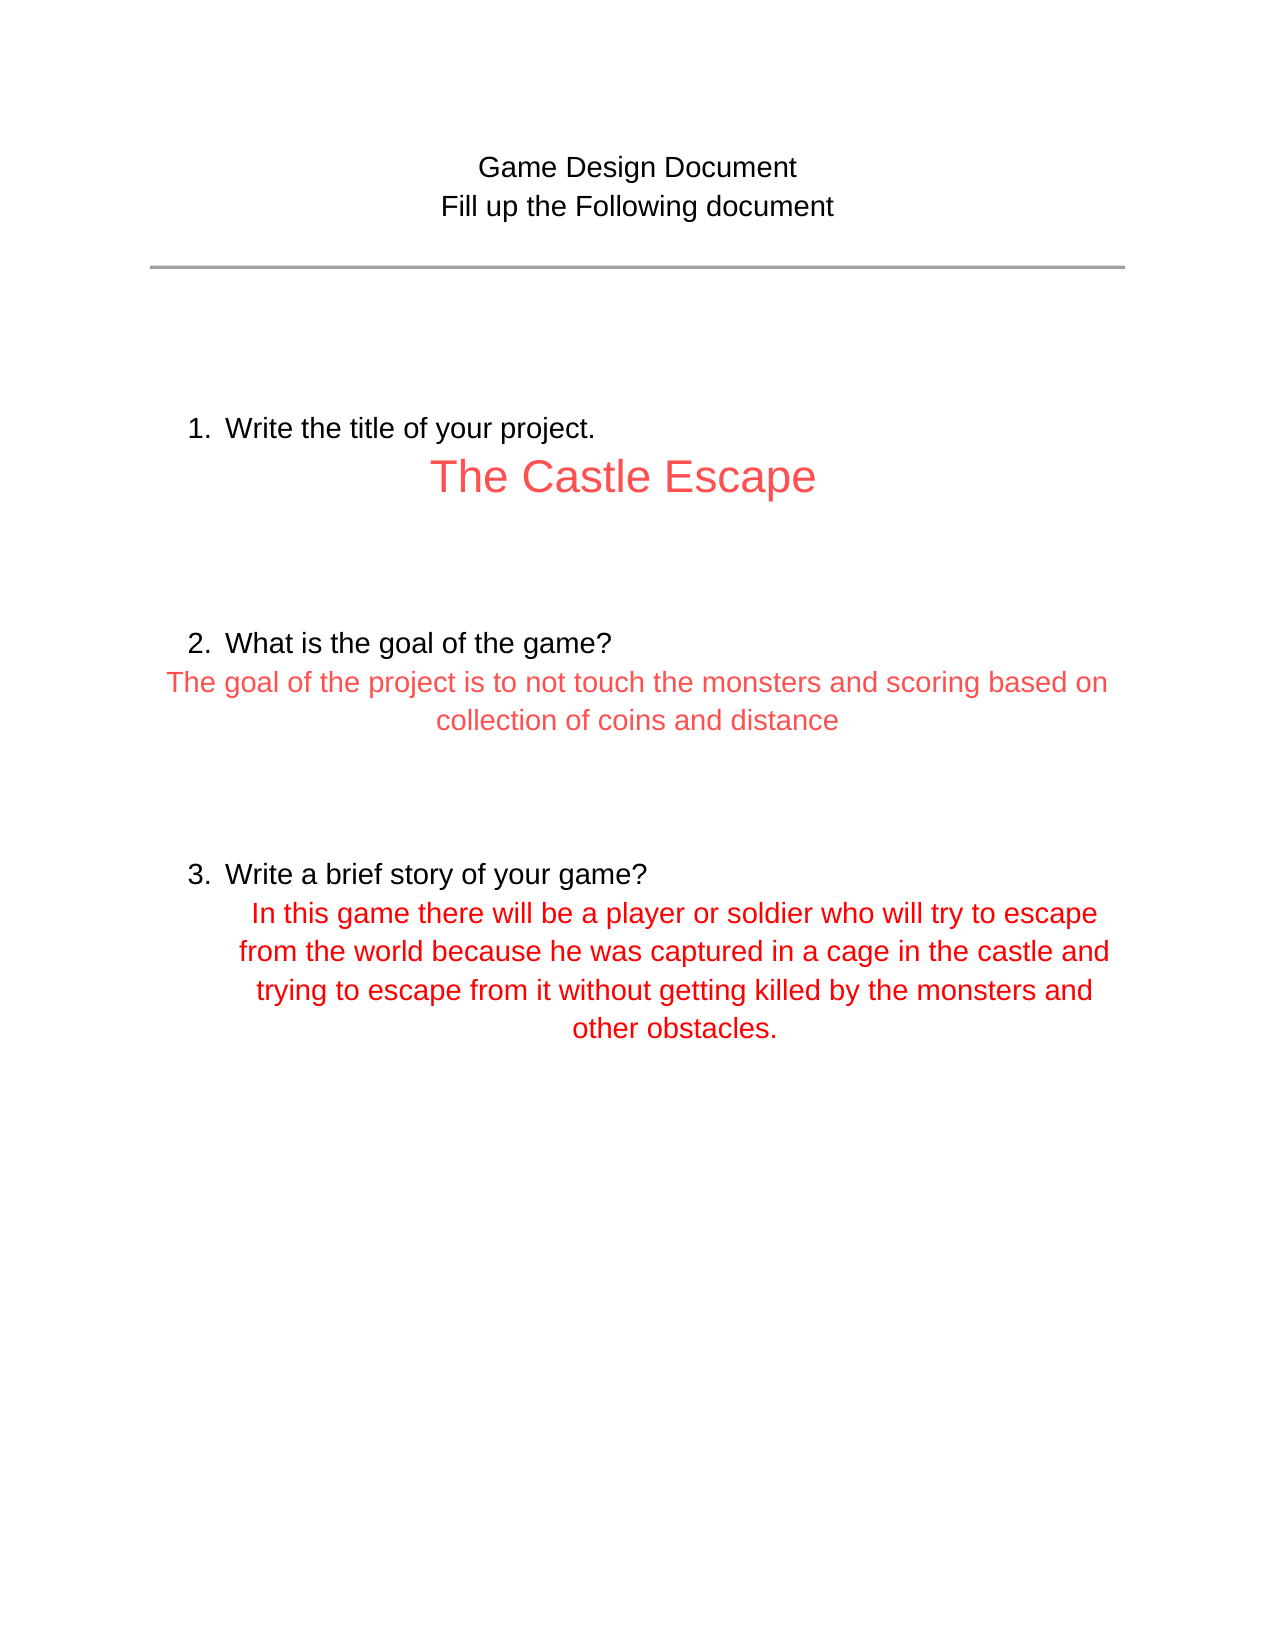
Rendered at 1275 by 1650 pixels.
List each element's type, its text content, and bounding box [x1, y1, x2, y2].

text The goal of the project is to not touch the monsters and scoring based on collection of coins and distance [150, 665, 1125, 737]
text The Castle Escape [150, 450, 1125, 503]
text In this game there will be a player or soldier who will try to escape from the world because he was captured in a cage in the castle and trying to escape from it without getting killed by the monsters and other obstacles. [225, 896, 1125, 1045]
list Write a brief story of your game? [187, 857, 1125, 891]
list What is the goal of the game? [187, 626, 1125, 660]
list Write the title of your project. [187, 411, 1125, 445]
text Fill up the Following document [150, 188, 1125, 222]
text Game Design Document [150, 150, 1125, 183]
